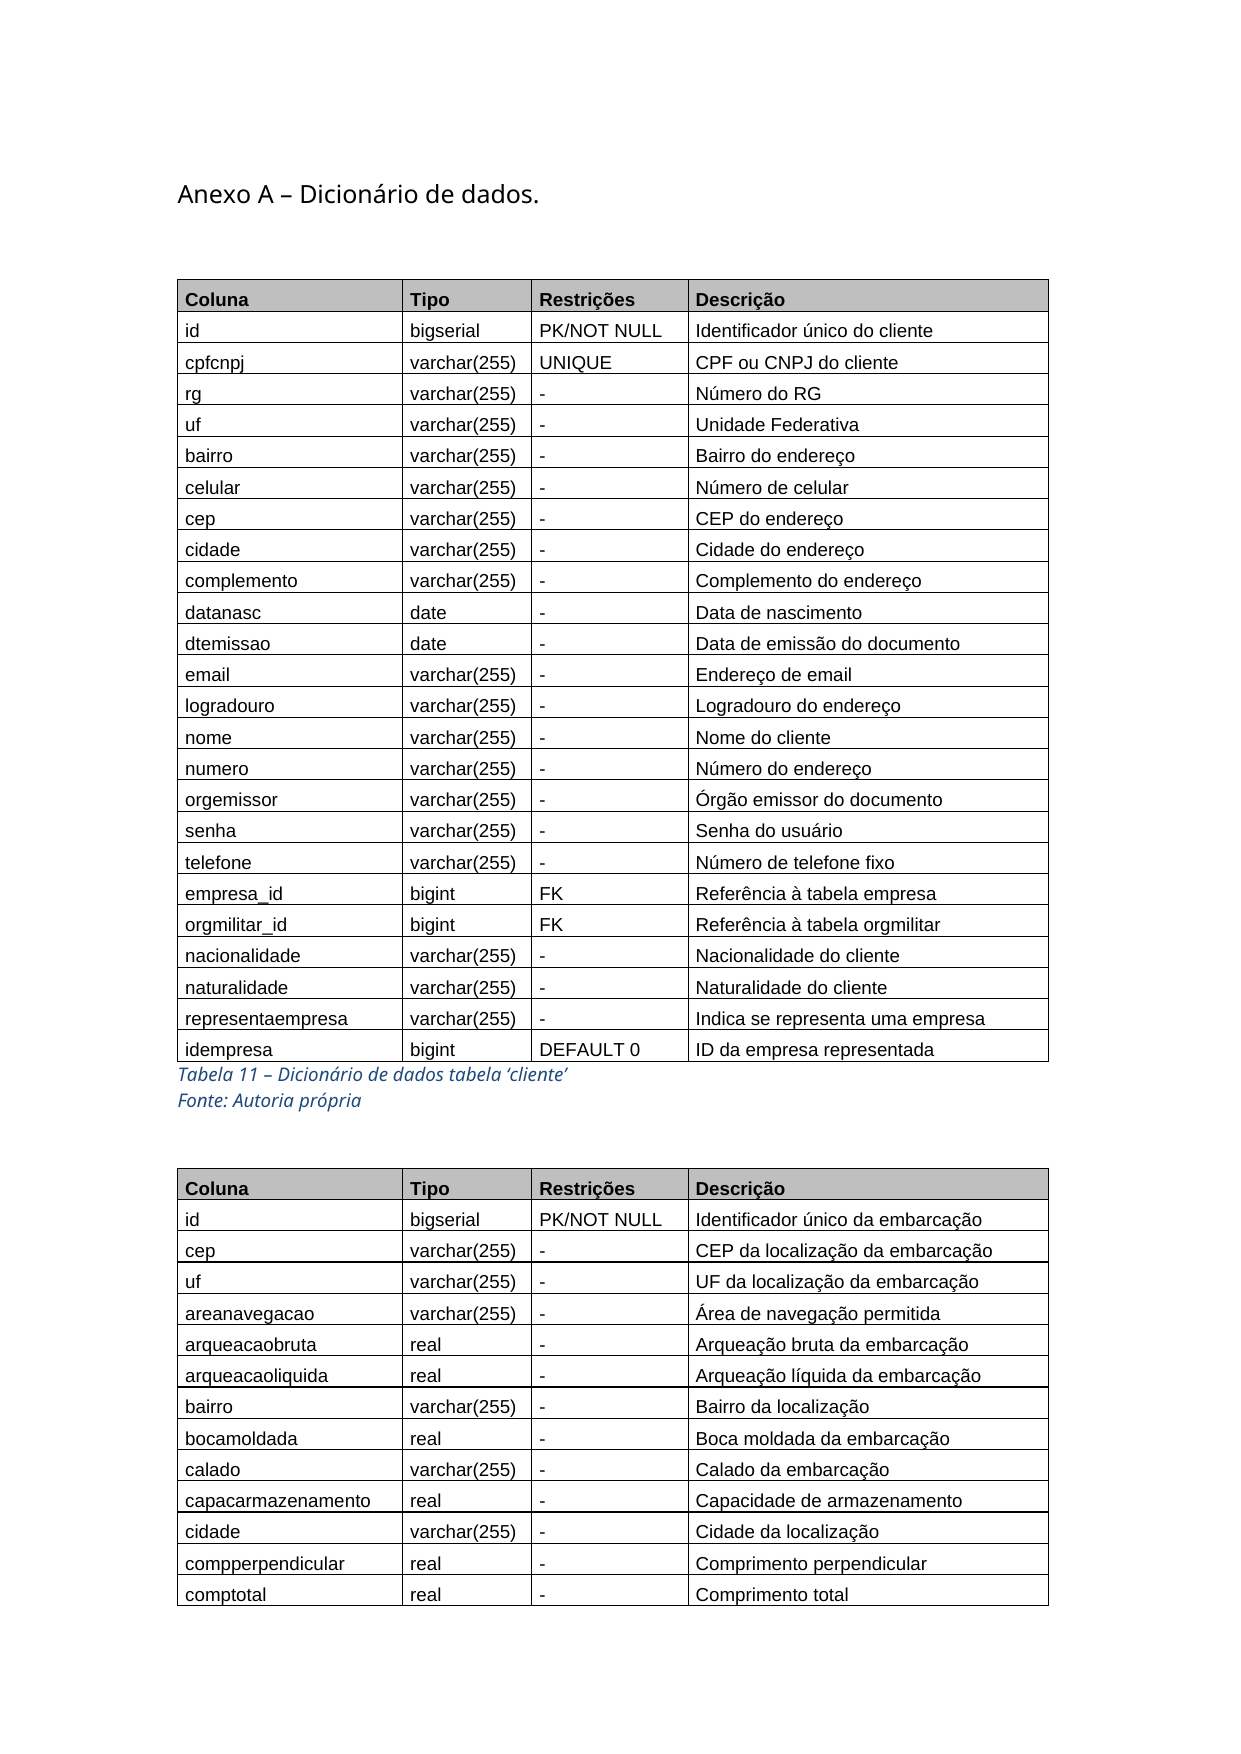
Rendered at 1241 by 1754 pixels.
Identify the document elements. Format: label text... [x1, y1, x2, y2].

table_cell capacarmazenamento [178, 1481, 402, 1511]
table_cell - [532, 499, 688, 529]
table_cell Arqueação bruta da embarcação [689, 1325, 1048, 1355]
table_cell varchar(255) [403, 655, 531, 686]
table_cell Senha do usuário [689, 812, 1048, 842]
table_cell varchar(255) [403, 999, 531, 1029]
table_cell varchar(255) [403, 687, 531, 717]
table_cell Nome do cliente [689, 718, 1048, 748]
table_cell - [532, 1544, 688, 1574]
table_cell date [403, 593, 531, 623]
table_cell Cidade do endereço [689, 530, 1048, 561]
table_cell real [403, 1575, 531, 1605]
table_cell varchar(255) [403, 530, 531, 561]
table_cell - [532, 937, 688, 967]
table_cell - [532, 1388, 688, 1418]
table_cell - [532, 1513, 688, 1543]
table_cell Comprimento perpendicular [689, 1544, 1048, 1574]
table_cell Referência à tabela empresa [689, 874, 1048, 904]
table_cell bigserial [403, 312, 531, 342]
table_cell cep [178, 499, 402, 529]
table_cell - [532, 1481, 688, 1511]
table_cell varchar(255) [403, 1450, 531, 1480]
table_cell DEFAULT 0 [532, 1030, 688, 1061]
table_cell representaempresa [178, 999, 402, 1029]
table_cell - [532, 593, 688, 623]
table_header Tipo [403, 1169, 531, 1199]
table_cell varchar(255) [403, 562, 531, 592]
table_cell cpfcnpj [178, 343, 402, 373]
table_cell CEP da localização da embarcação [689, 1231, 1048, 1261]
table_cell Calado da embarcação [689, 1450, 1048, 1480]
table_cell Data de nascimento [689, 593, 1048, 623]
table_cell bigint [403, 905, 531, 936]
table_cell email [178, 655, 402, 686]
table_cell - [532, 1356, 688, 1386]
table_cell id [178, 1200, 402, 1230]
table_header Descrição [689, 280, 1048, 311]
table_cell - [532, 405, 688, 436]
table_cell date [403, 624, 531, 654]
table_header Restrições [532, 1169, 688, 1199]
table_cell Bairro da localização [689, 1388, 1048, 1418]
table_cell varchar(255) [403, 374, 531, 404]
table_cell Unidade Federativa [689, 405, 1048, 436]
table_cell uf [178, 405, 402, 436]
table_cell Endereço de email [689, 655, 1048, 686]
table_cell - [532, 999, 688, 1029]
table_cell cep [178, 1231, 402, 1261]
table_cell PK/NOT NULL [532, 312, 688, 342]
table_cell - [532, 718, 688, 748]
table_cell varchar(255) [403, 937, 531, 967]
table_cell varchar(255) [403, 1513, 531, 1543]
table_cell varchar(255) [403, 437, 531, 467]
table_cell - [532, 968, 688, 998]
table_cell real [403, 1419, 531, 1449]
table_cell comptotal [178, 1575, 402, 1605]
table_cell bigint [403, 1030, 531, 1061]
text Tabela 11 – Dicionário de dados tabela ‘cliente’ Fonte: Autoria própria [177, 1062, 1122, 1113]
table_cell Número do RG [689, 374, 1048, 404]
table_cell Capacidade de armazenamento [689, 1481, 1048, 1511]
table_cell id [178, 312, 402, 342]
table_cell Órgão emissor do documento [689, 780, 1048, 811]
table_cell Data de emissão do documento [689, 624, 1048, 654]
table_cell dtemissao [178, 624, 402, 654]
table_cell - [532, 812, 688, 842]
table_cell Nacionalidade do cliente [689, 937, 1048, 967]
table_cell - [532, 562, 688, 592]
table_header Restrições [532, 280, 688, 311]
table_cell PK/NOT NULL [532, 1200, 688, 1230]
table_cell varchar(255) [403, 1263, 531, 1293]
table_cell senha [178, 812, 402, 842]
table_cell - [532, 468, 688, 498]
table_cell - [532, 437, 688, 467]
table_cell varchar(255) [403, 405, 531, 436]
table_cell Área de navegação permitida [689, 1294, 1048, 1324]
table_cell varchar(255) [403, 812, 531, 842]
table_cell - [532, 1263, 688, 1293]
table_cell ID da empresa representada [689, 1030, 1048, 1061]
table_cell real [403, 1356, 531, 1386]
table_cell orgemissor [178, 780, 402, 811]
table_cell varchar(255) [403, 1231, 531, 1261]
table_cell arqueacaobruta [178, 1325, 402, 1355]
table_cell varchar(255) [403, 749, 531, 779]
table_cell - [532, 843, 688, 873]
table_header Coluna [178, 1169, 402, 1199]
table_cell cidade [178, 530, 402, 561]
table_cell cidade [178, 1513, 402, 1543]
table_cell - [532, 530, 688, 561]
table_cell numero [178, 749, 402, 779]
table_cell Boca moldada da embarcação [689, 1419, 1048, 1449]
table_cell - [532, 1325, 688, 1355]
table_cell - [532, 374, 688, 404]
table_header Tipo [403, 280, 531, 311]
table_cell idempresa [178, 1030, 402, 1061]
table_cell Referência à tabela orgmilitar [689, 905, 1048, 936]
table_cell real [403, 1481, 531, 1511]
table_cell Identificador único do cliente [689, 312, 1048, 342]
table_cell logradouro [178, 687, 402, 717]
table_cell Complemento do endereço [689, 562, 1048, 592]
table_cell real [403, 1544, 531, 1574]
table_cell datanasc [178, 593, 402, 623]
table_cell bocamoldada [178, 1419, 402, 1449]
table_cell telefone [178, 843, 402, 873]
table_cell bigint [403, 874, 531, 904]
table_cell Arqueação líquida da embarcação [689, 1356, 1048, 1386]
text Anexo A – Dicionário de dados. [177, 177, 1122, 279]
table_cell - [532, 1231, 688, 1261]
table_cell - [532, 1450, 688, 1480]
table_cell Bairro do endereço [689, 437, 1048, 467]
table_cell Número do endereço [689, 749, 1048, 779]
table_cell varchar(255) [403, 1294, 531, 1324]
table_cell bairro [178, 1388, 402, 1418]
table_cell complemento [178, 562, 402, 592]
table_cell varchar(255) [403, 499, 531, 529]
table_cell orgmilitar_id [178, 905, 402, 936]
table_cell nome [178, 718, 402, 748]
table_cell Número de telefone fixo [689, 843, 1048, 873]
table_cell FK [532, 905, 688, 936]
table_cell celular [178, 468, 402, 498]
table_cell - [532, 1294, 688, 1324]
table_cell empresa_id [178, 874, 402, 904]
table_cell varchar(255) [403, 1388, 531, 1418]
table_cell Naturalidade do cliente [689, 968, 1048, 998]
table_cell Identificador único da embarcação [689, 1200, 1048, 1230]
table_cell Cidade da localização [689, 1513, 1048, 1543]
table_cell varchar(255) [403, 343, 531, 373]
table_cell - [532, 780, 688, 811]
table_cell varchar(255) [403, 968, 531, 998]
table_cell nacionalidade [178, 937, 402, 967]
table_cell - [532, 749, 688, 779]
table_cell rg [178, 374, 402, 404]
table_cell naturalidade [178, 968, 402, 998]
table_cell - [532, 1575, 688, 1605]
table_cell Comprimento total [689, 1575, 1048, 1605]
table_cell varchar(255) [403, 718, 531, 748]
table_cell arqueacaoliquida [178, 1356, 402, 1386]
table_cell CPF ou CNPJ do cliente [689, 343, 1048, 373]
table_cell areanavegacao [178, 1294, 402, 1324]
table_cell compperpendicular [178, 1544, 402, 1574]
table_cell - [532, 624, 688, 654]
table_cell Logradouro do endereço [689, 687, 1048, 717]
table_cell varchar(255) [403, 468, 531, 498]
table_header Descrição [689, 1169, 1048, 1199]
table_cell Número de celular [689, 468, 1048, 498]
table_cell calado [178, 1450, 402, 1480]
table_cell Indica se representa uma empresa [689, 999, 1048, 1029]
table_cell - [532, 687, 688, 717]
table_cell varchar(255) [403, 843, 531, 873]
table_cell - [532, 1419, 688, 1449]
table_cell UNIQUE [532, 343, 688, 373]
table_cell CEP do endereço [689, 499, 1048, 529]
table_header Coluna [178, 280, 402, 311]
table_cell UF da localização da embarcação [689, 1263, 1048, 1293]
table_cell uf [178, 1263, 402, 1293]
table_cell bairro [178, 437, 402, 467]
table_cell - [532, 655, 688, 686]
table_cell FK [532, 874, 688, 904]
table_cell varchar(255) [403, 780, 531, 811]
table_cell real [403, 1325, 531, 1355]
table_cell bigserial [403, 1200, 531, 1230]
